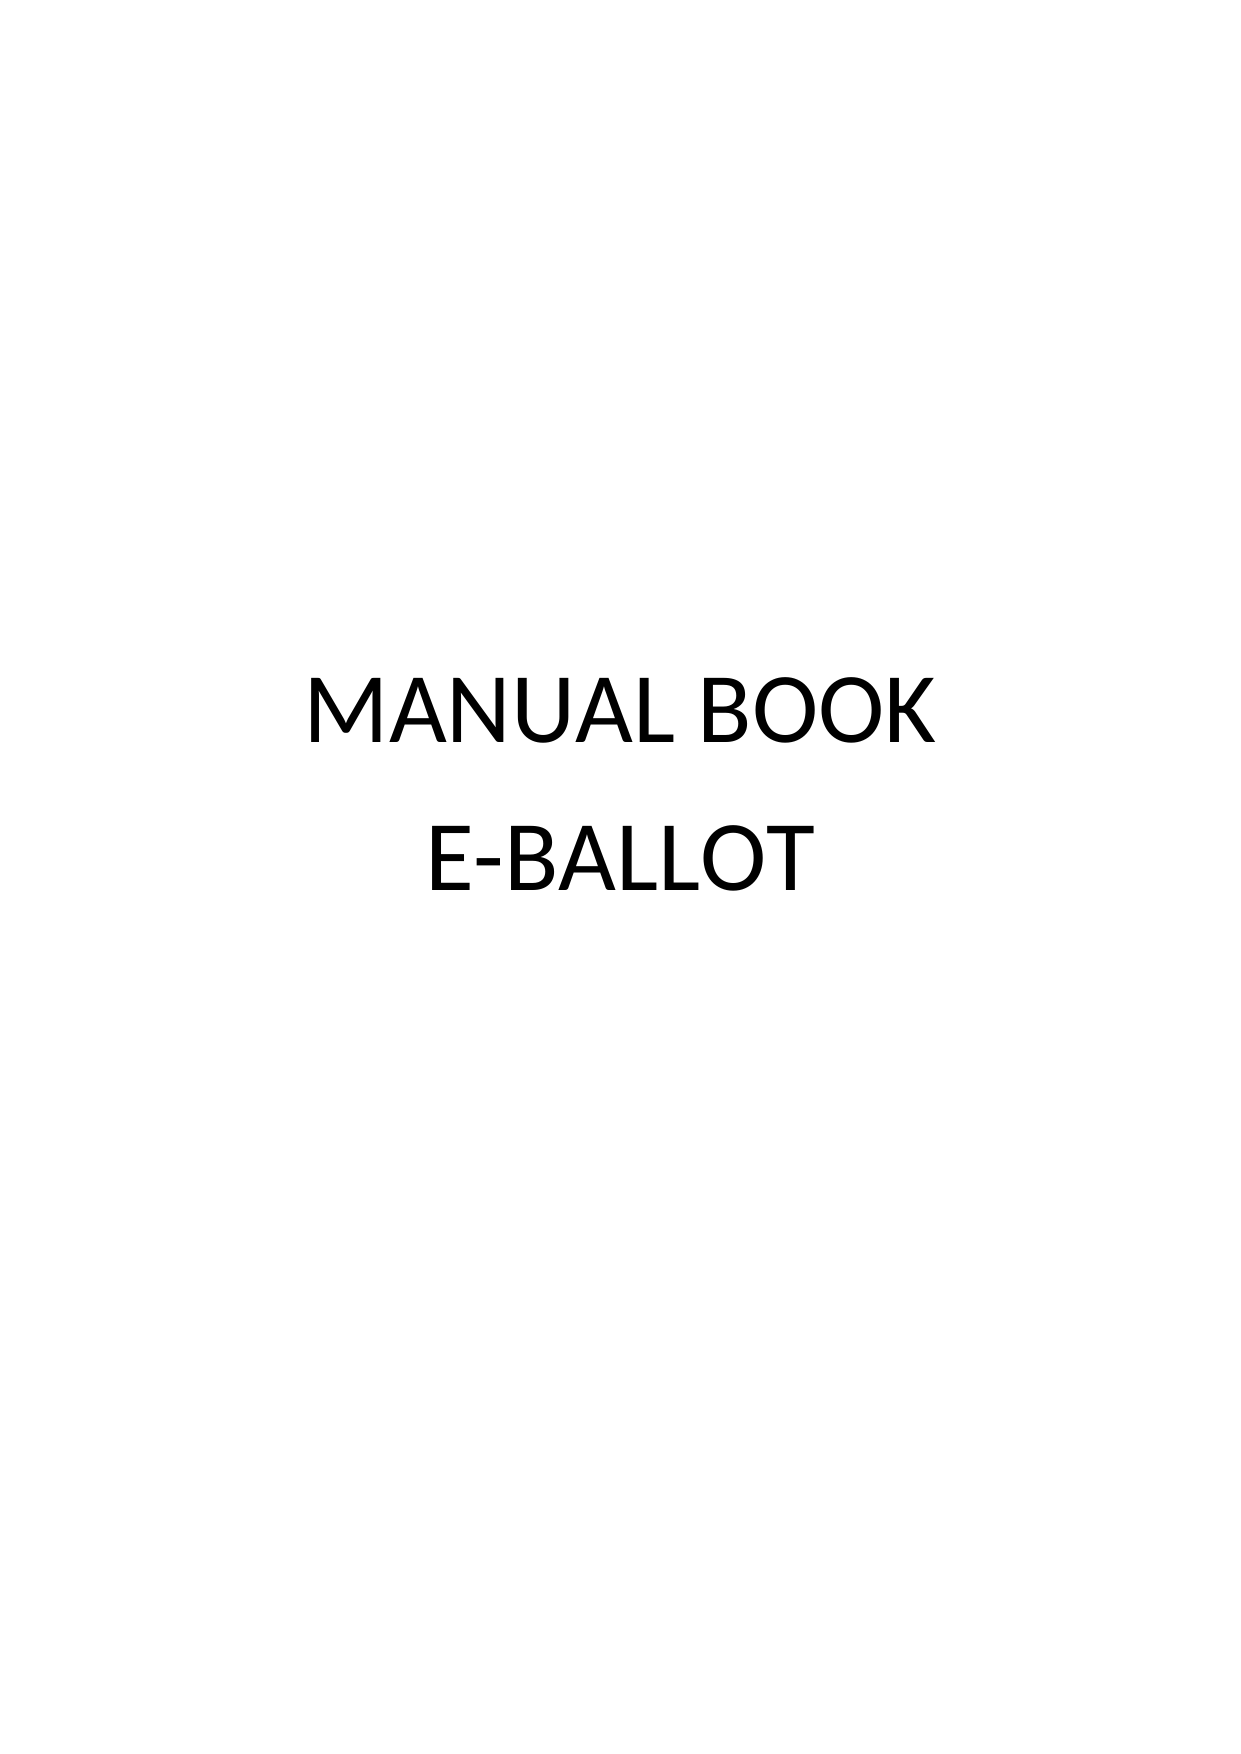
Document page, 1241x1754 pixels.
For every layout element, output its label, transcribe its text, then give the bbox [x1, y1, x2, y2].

text E-BALLOT [150, 793, 1090, 916]
text MANUAL BOOK [150, 645, 1090, 767]
